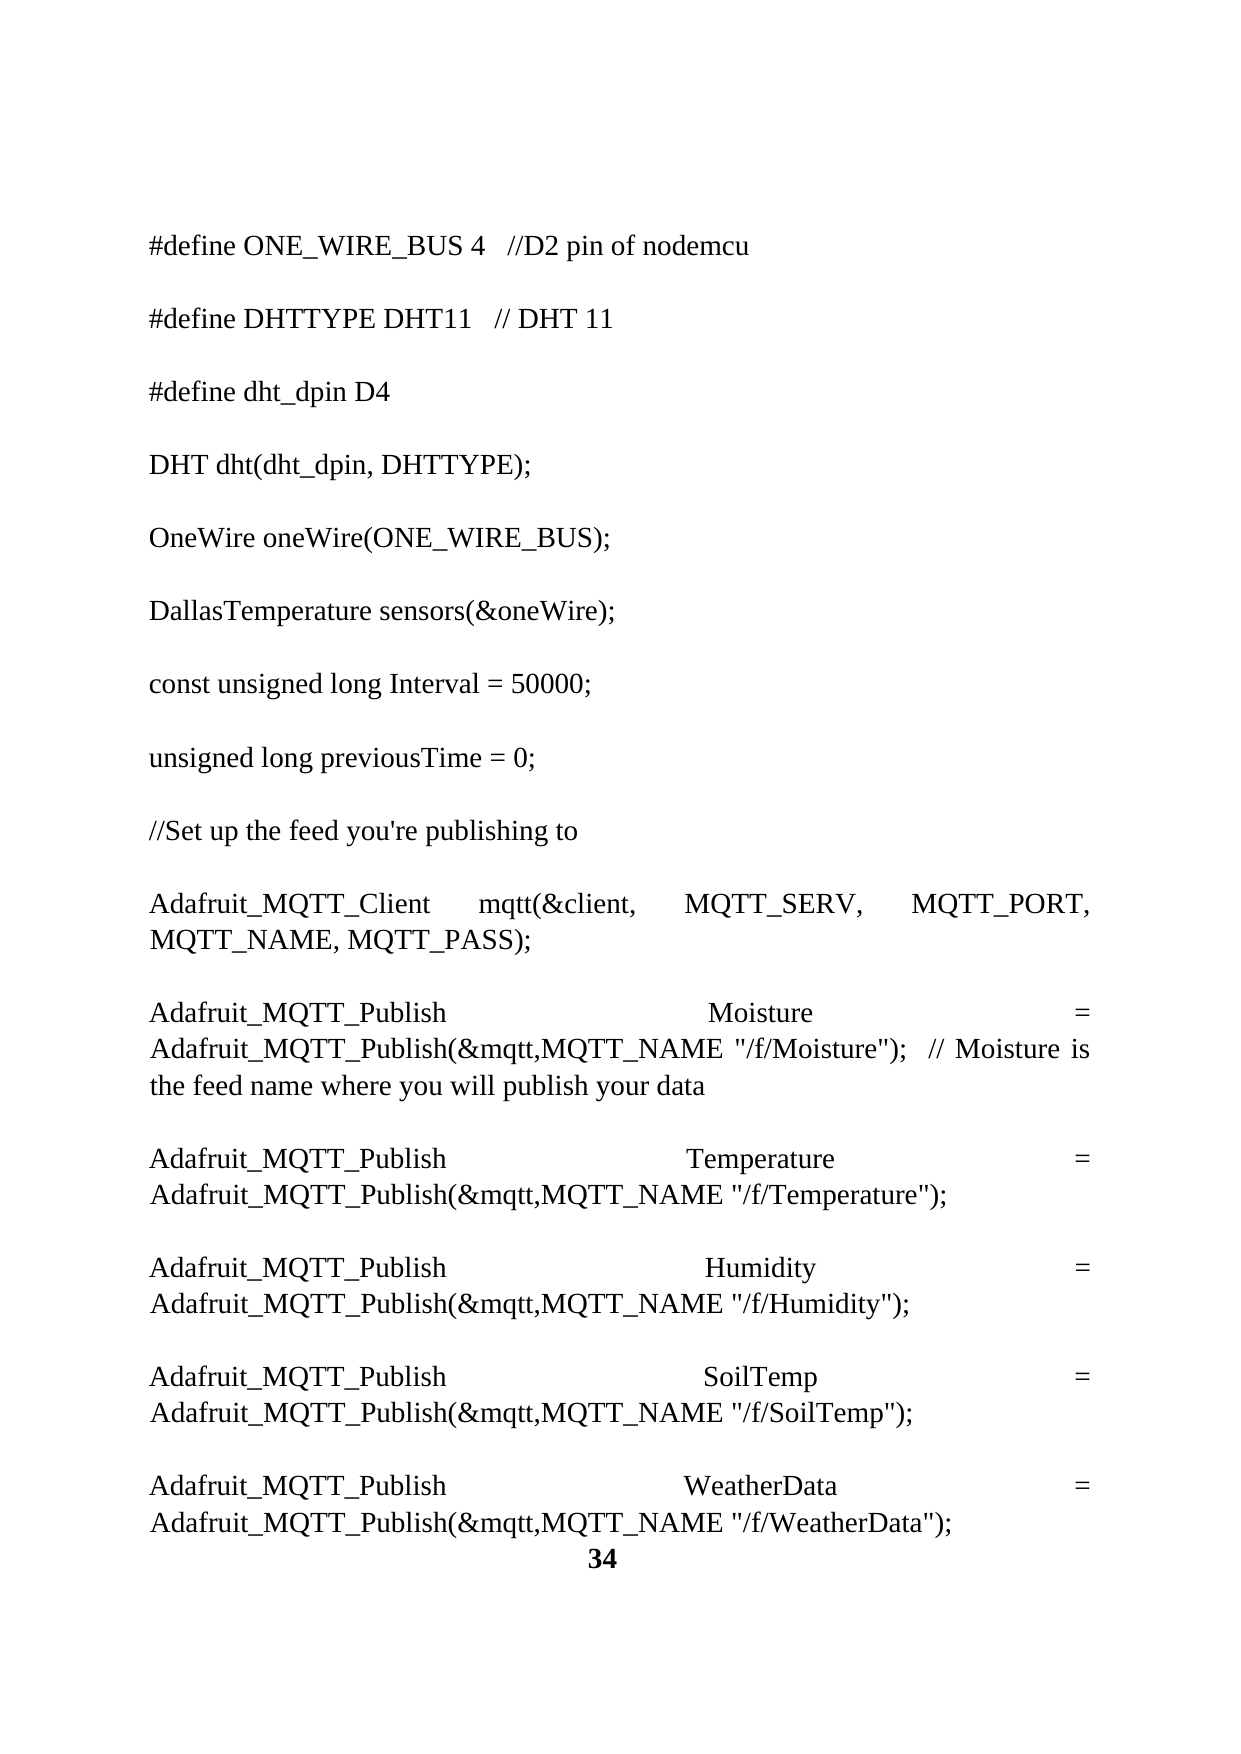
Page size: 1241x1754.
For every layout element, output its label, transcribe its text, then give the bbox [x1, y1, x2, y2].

text Adafruit_MQTT_Publish WeatherData = Adafruit_MQTT_Publish(&mqtt,MQTT_NAME "/f/WeatherData"); [148, 1468, 1091, 1538]
text //Set up the feed you're publishing to [148, 813, 1091, 846]
text 34 [150, 1541, 1091, 1575]
text Adafruit_MQTT_Publish Moisture = Adafruit_MQTT_Publish(&mqtt,MQTT_NAME "/f/Moisture"); // Moisture is the feed name where you will publish your data [148, 995, 1091, 1101]
text #define ONE_WIRE_BUS 4 //D2 pin of nodemcu [148, 228, 1091, 261]
text Adafruit_MQTT_Publish SoilTemp = Adafruit_MQTT_Publish(&mqtt,MQTT_NAME "/f/SoilTemp"); [148, 1359, 1091, 1429]
text Adafruit_MQTT_Publish Temperature = Adafruit_MQTT_Publish(&mqtt,MQTT_NAME "/f/Temperature"); [148, 1141, 1091, 1210]
text OneWire oneWire(ONE_WIRE_BUS); [148, 520, 1091, 554]
text unsigned long previousTime = 0; [148, 740, 1091, 773]
text #define DHTTYPE DHT11 // DHT 11 [148, 301, 1091, 334]
text const unsigned long Interval = 50000; [148, 667, 1091, 700]
text Adafruit_MQTT_Publish Humidity = Adafruit_MQTT_Publish(&mqtt,MQTT_NAME "/f/Humidity"); [148, 1250, 1091, 1320]
text Adafruit_MQTT_Client mqtt(&client, MQTT_SERV, MQTT_PORT, MQTT_NAME, MQTT_PASS); [148, 886, 1091, 956]
text #define dht_dpin D4 [148, 374, 1091, 408]
text DHT dht(dht_dpin, DHTTYPE); [148, 447, 1091, 481]
text DallasTemperature sensors(&oneWire); [148, 593, 1091, 627]
